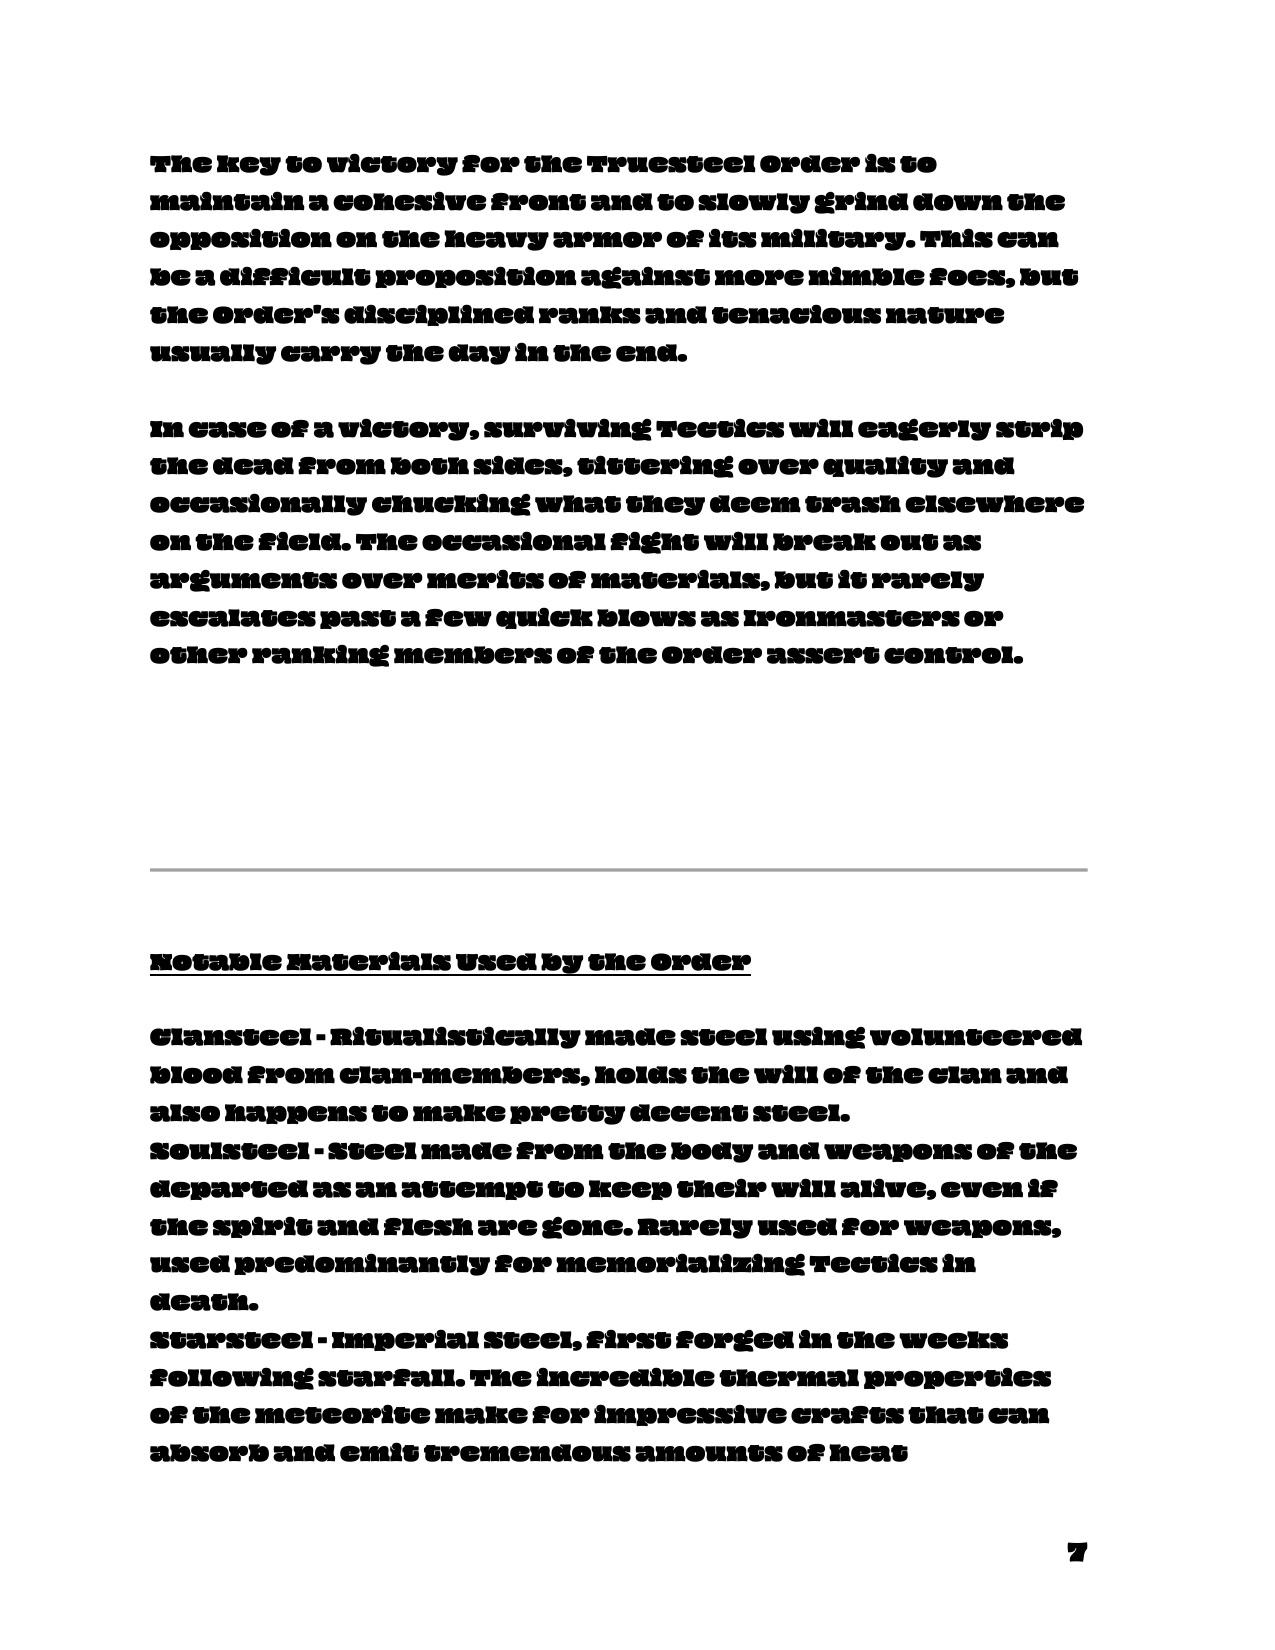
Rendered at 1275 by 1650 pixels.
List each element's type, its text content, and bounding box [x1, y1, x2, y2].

text The key to victory for the Truesteel Order is to maintain a cohesive front and to slowly grind down the opposition on the heavy armor of its military. This can be a difficult proposition against more nimble foes, but the Order's disciplined ranks and tenacious nature usually carry the day in the end. [150, 150, 1087, 372]
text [150, 1326, 1087, 1472]
text In case of a victory, surviving Tectics will eagerly strip the dead from both sides, tittering over quality and occasionally chucking what they deem trash elsewhere on the field. The occasional fight will break out as arguments over merits of materials, but it rarely escalates past a few quick blows as Ironmasters or other ranking members of the Order assert control. [150, 415, 1087, 674]
text Soulsteel - Steel made from the body and weapons of the departed as an attempt to keep their will alive, even if the spirit and flesh are gone. Rarely used for weapons, used predominantly for memorializing Tectics in death. [150, 1137, 1087, 1321]
text Notable Materials Used by the Order [150, 948, 1087, 981]
text Clansteel - Ritualistically made steel using volunteered blood from clan-members, holds the will of the clan and also happens to make pretty decent steel. [150, 1023, 1087, 1132]
